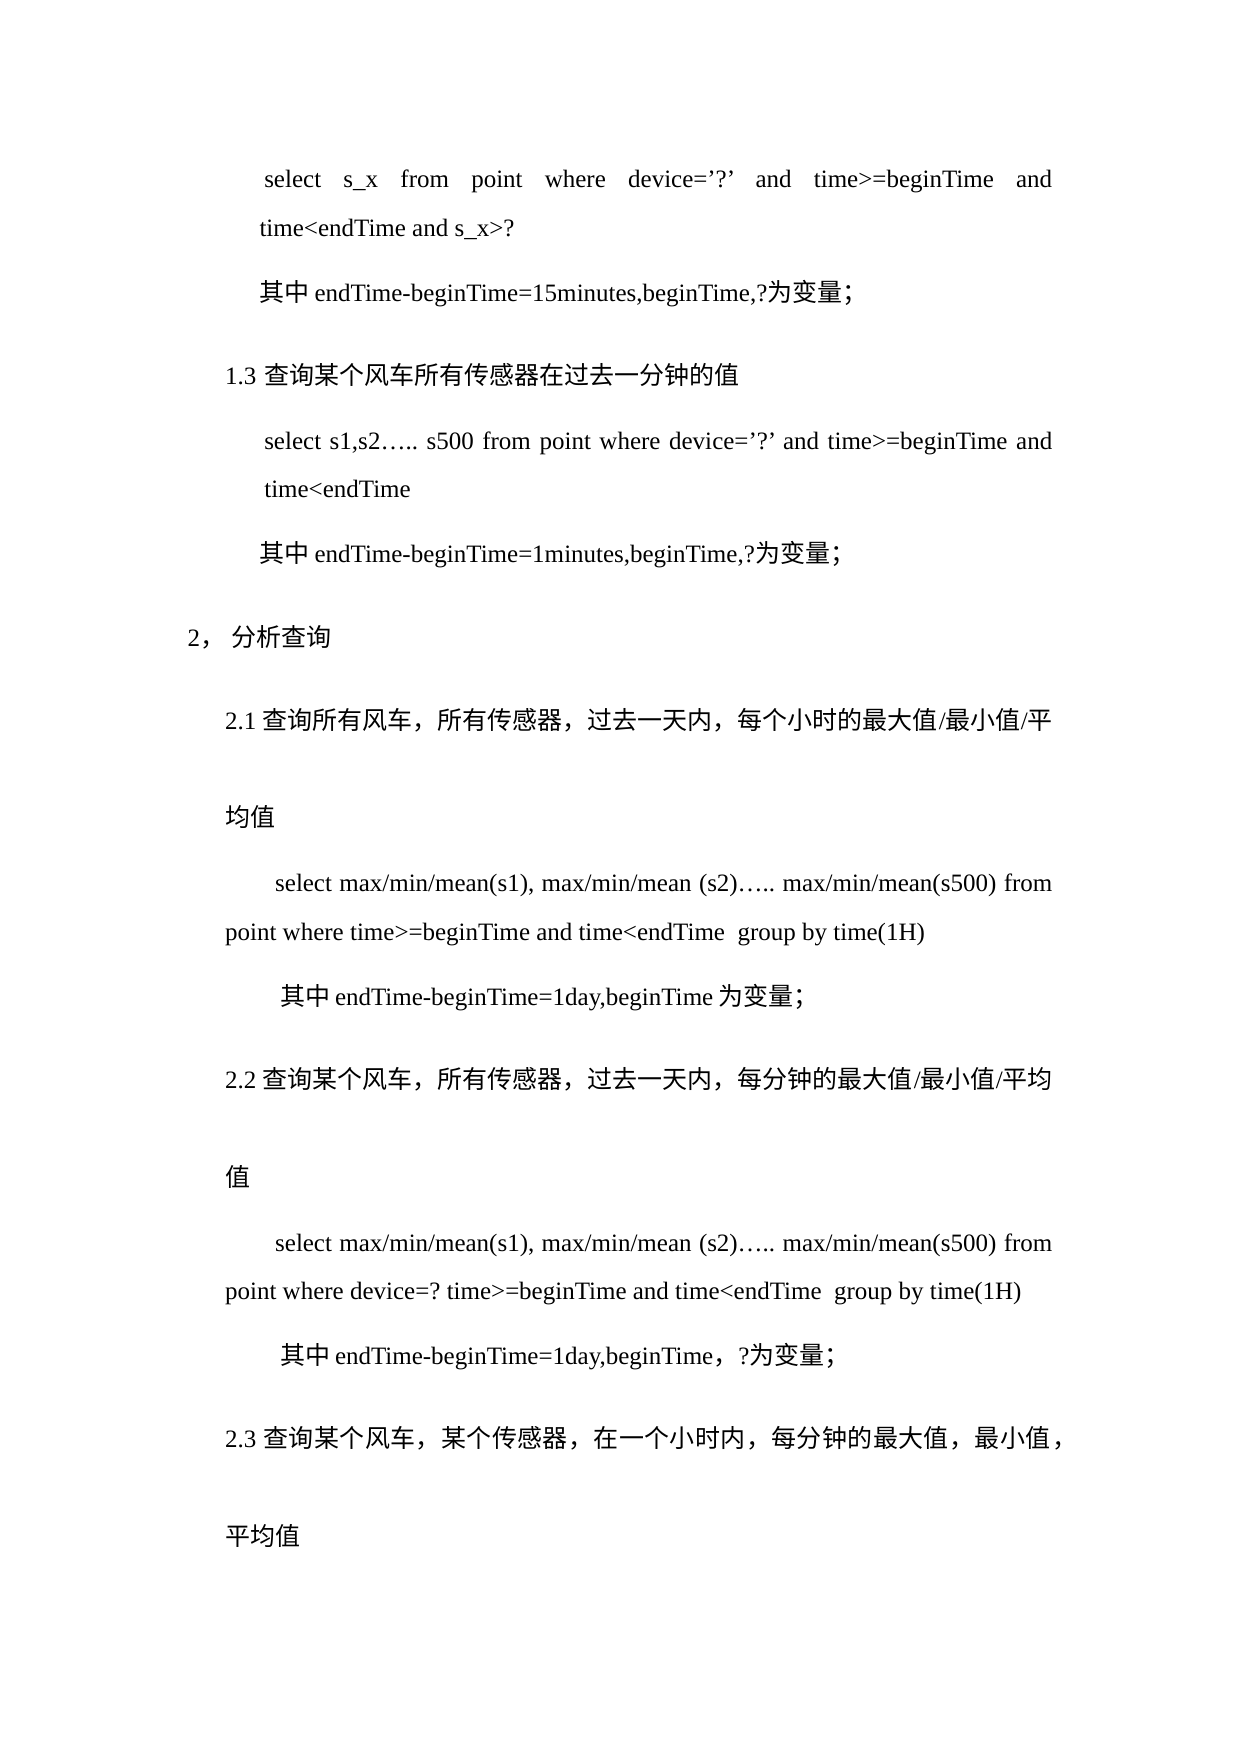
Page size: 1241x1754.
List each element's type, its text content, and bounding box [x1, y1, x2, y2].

list 其中endTime-beginTime=1minutes,beginTime,?为变量； [255, 519, 1053, 584]
list select s_x from point where device=’?’ and time>=beginTime and time<endTime and s_x>? [259, 162, 1053, 243]
list 分析查询 [187, 603, 1053, 668]
list 2.3 查询某个风车，某个传感器，在一个小时内，每分钟的最大值，最小值，平均值 [225, 1404, 1053, 1567]
list 2.1 查询所有风车，所有传感器，过去一天内，每个小时的最大值/最小值/平均值 [225, 686, 1053, 848]
list 查询某个风车所有传感器在过去一分钟的值 [225, 341, 1053, 406]
list 其中endTime-beginTime=1day,beginTime为变量； [255, 962, 1053, 1027]
list 2.2 查询某个风车，所有传感器，过去一天内，每分钟的最大值/最小值/平均值 [225, 1045, 1053, 1208]
list select max/min/mean(s1), max/min/mean (s2)….. max/min/mean(s500) from point where time>=beginTime and time<endTime group by time(1H) [225, 866, 1053, 948]
list 其中endTime-beginTime=1day,beginTime，?为变量； [255, 1321, 1053, 1386]
list select s1,s2….. s500 from point where device=’?’ and time>=beginTime and time<endTime [264, 424, 1053, 505]
list select max/min/mean(s1), max/min/mean (s2)….. max/min/mean(s500) from point where device=? time>=beginTime and time<endTime group by time(1H) [225, 1226, 1053, 1307]
list 其中endTime-beginTime=15minutes,beginTime,?为变量； [255, 258, 1053, 323]
